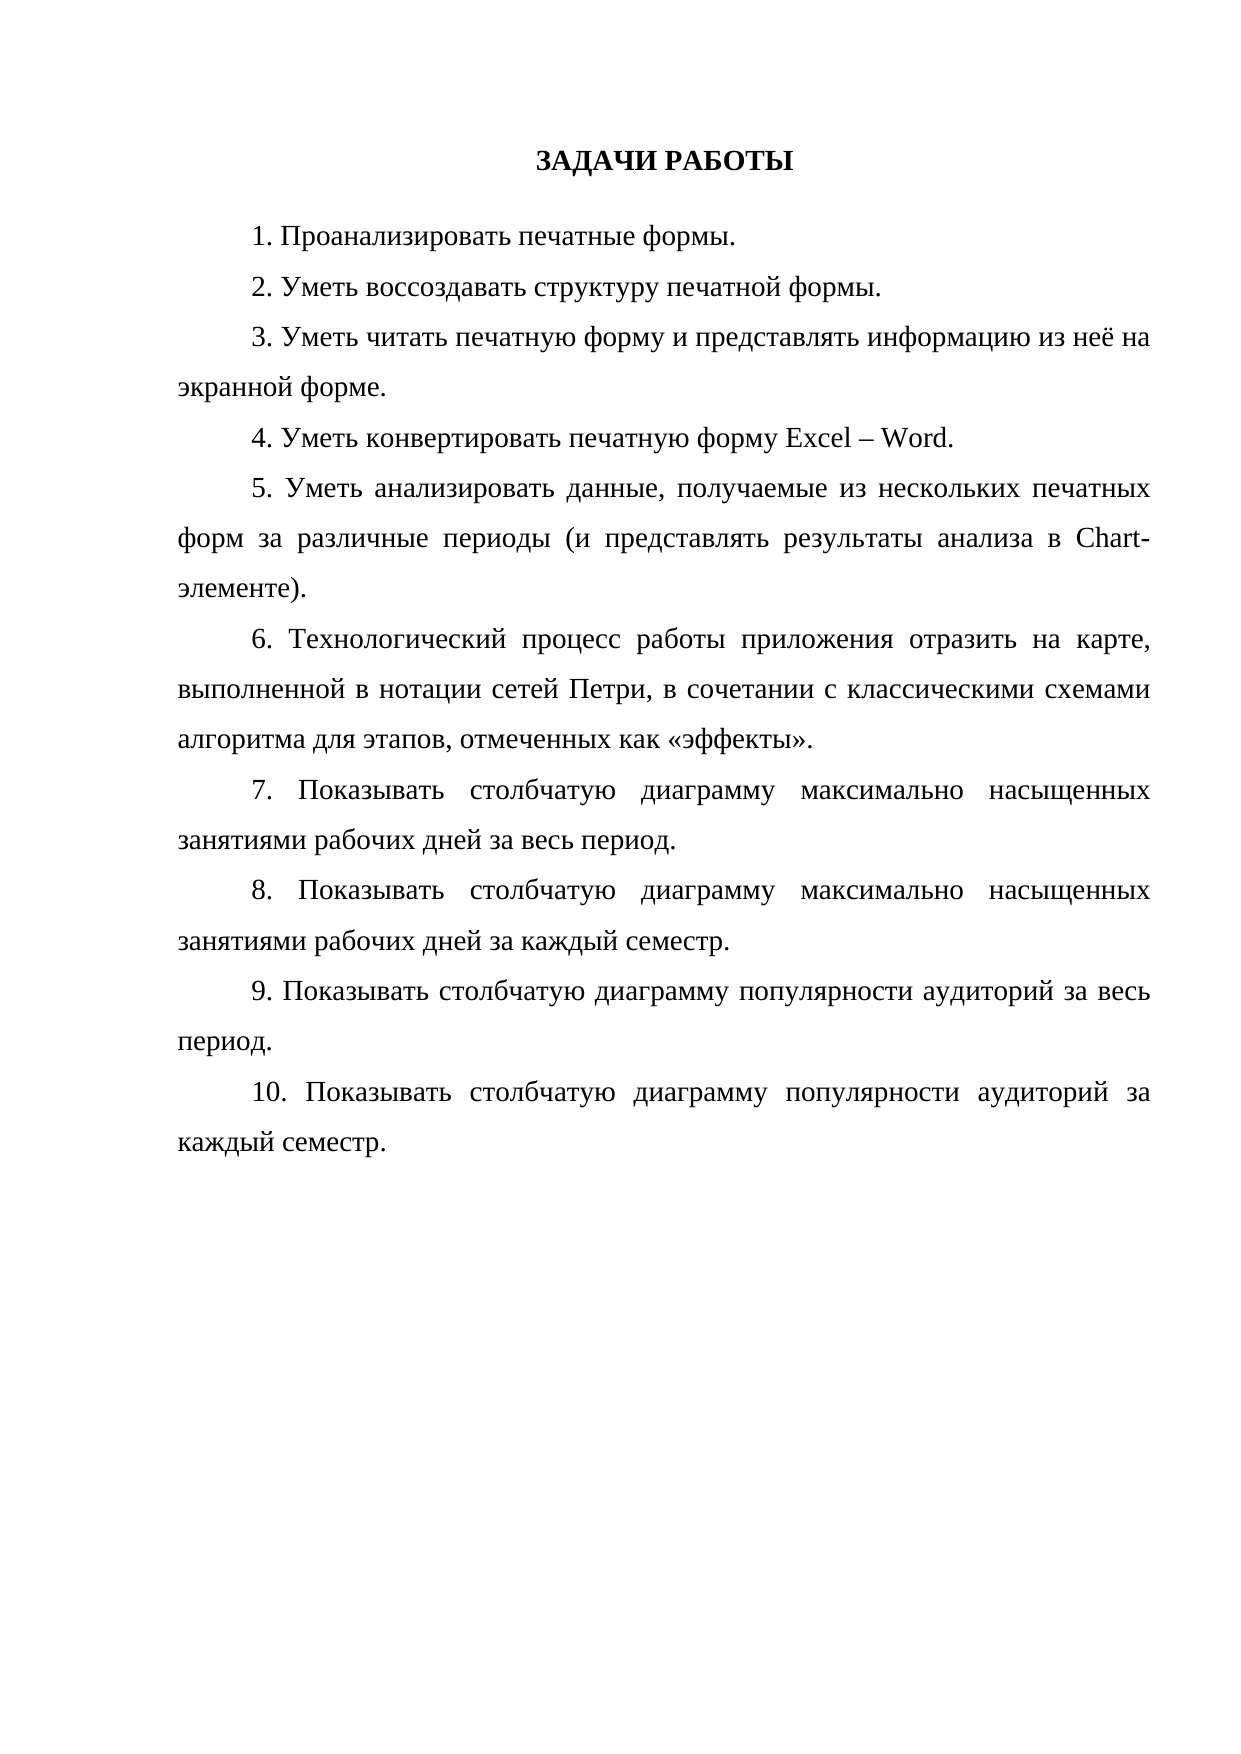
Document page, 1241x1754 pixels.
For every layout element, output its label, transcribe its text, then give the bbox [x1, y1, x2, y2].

text 9. Показывать столбчатую диаграмму популярности аудиторий за весь период. [177, 973, 1152, 1057]
text 1. Проанализировать печатные формы. [177, 218, 1152, 252]
text 8. Показывать столбчатую диаграмму максимально насыщенных занятиями рабочих дней за каждый семестр. [177, 872, 1152, 956]
text 10. Показывать столбчатую диаграмму популярности аудиторий за каждый семестр. [177, 1074, 1152, 1158]
text 5. Уметь анализировать данные, получаемые из нескольких печатных форм за различные периоды (и представлять результаты анализа в Chart-элементе). [177, 470, 1152, 604]
text Задачи работы [177, 143, 1152, 177]
text 3. Уметь читать печатную форму и представлять информацию из неё на экранной форме. [177, 319, 1152, 403]
text 2. Уметь воссоздавать структуру печатной формы. [177, 269, 1152, 302]
text 7. Показывать столбчатую диаграмму максимально насыщенных занятиями рабочих дней за весь период. [177, 772, 1152, 856]
text 6. Технологический процесс работы приложения отразить на карте, выполненной в нотации сетей Петри, в сочетании с классическими схемами алгоритма для этапов, отмеченных как «эффекты». [177, 621, 1152, 755]
text 4. Уметь конвертировать печатную форму Excel – Word. [177, 420, 1152, 453]
